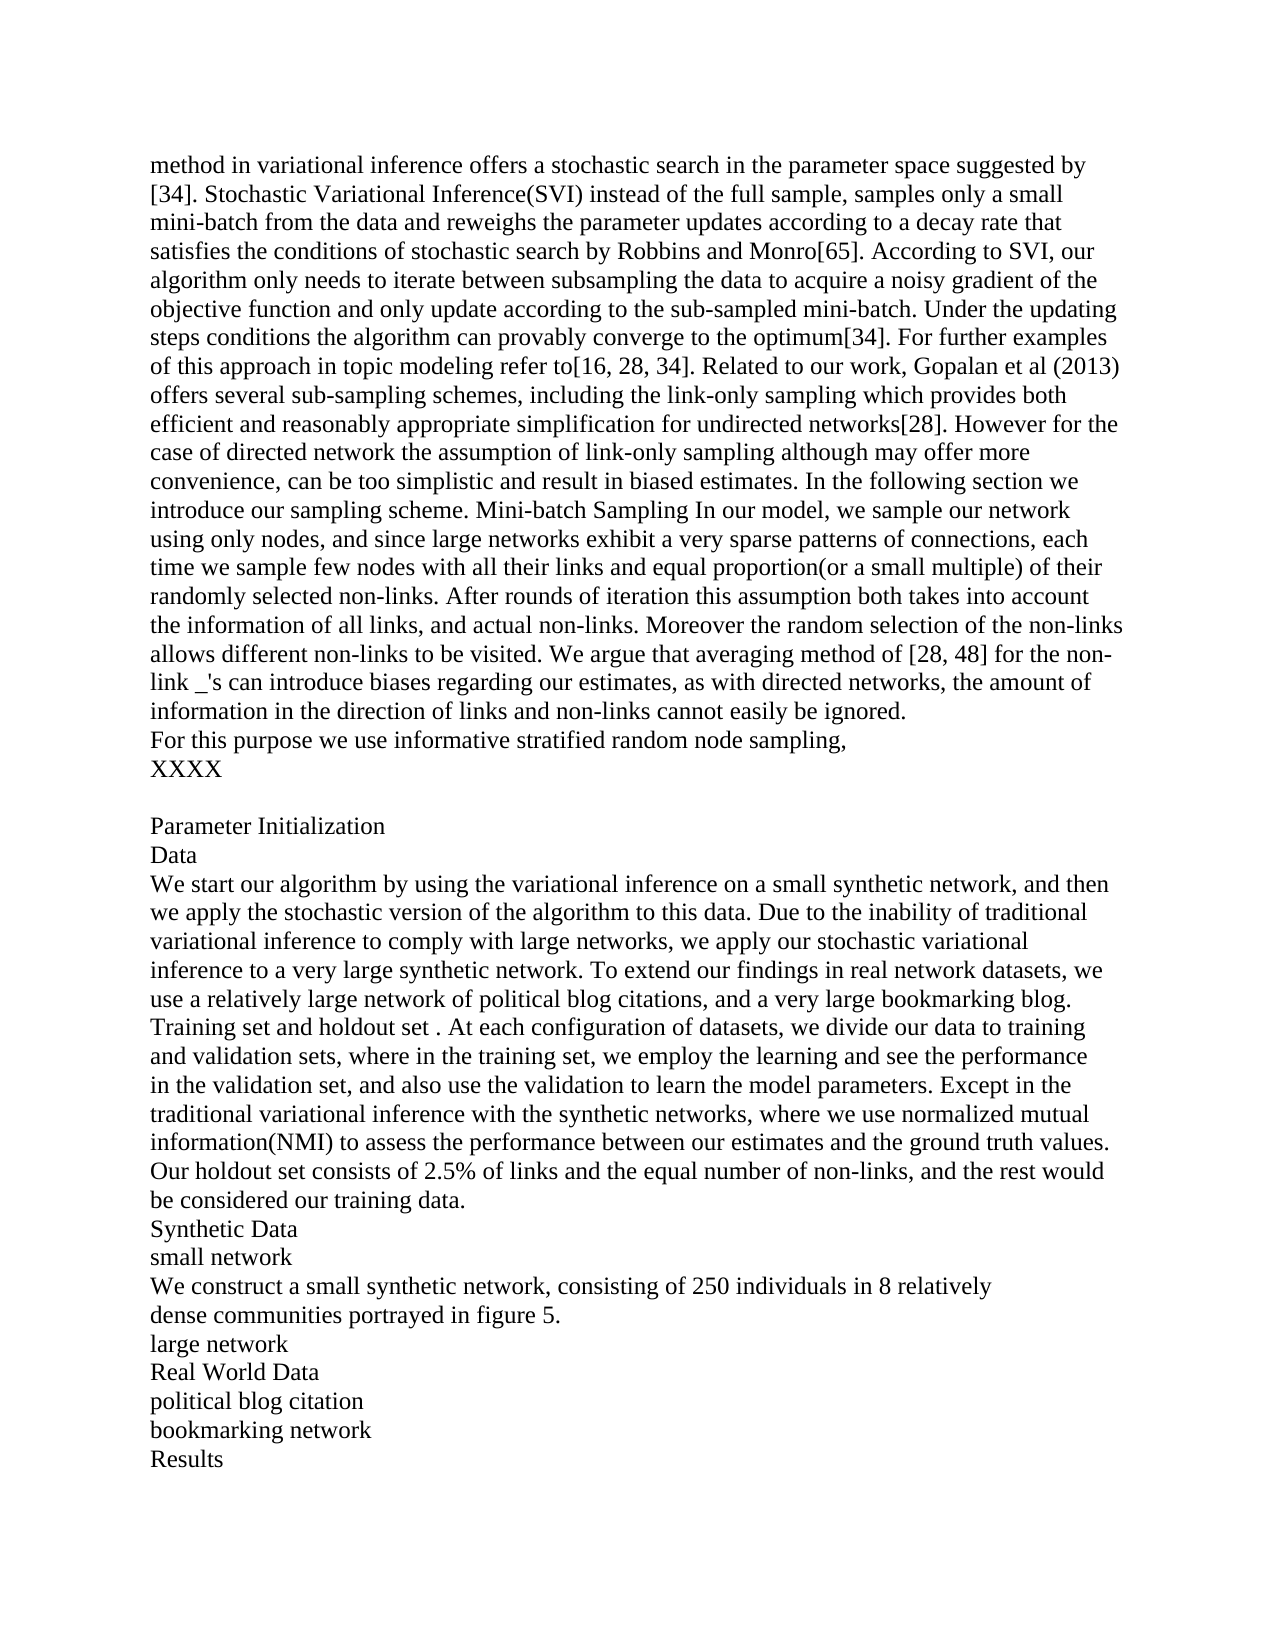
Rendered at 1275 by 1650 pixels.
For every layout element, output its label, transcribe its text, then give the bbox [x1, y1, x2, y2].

text We start our algorithm by using the variational inference on a small synthetic network, and then we apply the stochastic version of the algorithm to this data. Due to the inability of traditional variational inference to comply with large networks, we apply our stochastic variational inference to a very large synthetic network. To extend our findings in real network datasets, we use a relatively large network of political blog citations, and a very large bookmarking blog. [150, 869, 1125, 1012]
text bookmarking network [150, 1415, 1125, 1444]
text mini-batch from the data and reweighs the parameter updates according to a decay rate that satisfies the conditions of stochastic search by Robbins and Monro[65]. According to SVI, our algorithm only needs to iterate between subsampling the data to acquire a noisy gradient of the objective function and only update according to the sub-sampled mini-batch. Under the updating steps conditions the algorithm can provably converge to the optimum[34]. For further examples of this approach in topic modeling refer to[16, 28, 34]. Related to our work, Gopalan et al (2013) offers several sub-sampling schemes, including the link-only sampling which provides both efficient and reasonably appropriate simplification for undirected networks[28]. However for the case of directed network the assumption of link-only sampling although may offer more convenience, can be too simplistic and result in biased estimates. In the following section we introduce our sampling scheme. Mini-batch Sampling In our model, we sample our network using only nodes, and since large networks exhibit a very sparse patterns of connections, each time we sample few nodes with all their links and equal proportion(or a small multiple) of their randomly selected non-links. After rounds of iteration this assumption both takes into account the information of all links, and actual non-links. Moreover the random selection of the non-links allows different non-links to be visited. We argue that averaging method of [28, 48] for the non-link _'s can introduce biases regarding our estimates, as with directed networks, the amount of information in the direction of links and non-links cannot easily be ignored. [150, 207, 1125, 725]
text dense communities portrayed in figure 5. [150, 1300, 1125, 1329]
text in the validation set, and also use the validation to learn the model parameters. Except in the traditional variational inference with the synthetic networks, where we use normalized mutual information(NMI) to assess the performance between our estimates and the ground truth values. Our holdout set consists of 2.5% of links and the equal number of non-links, and the rest would be considered our training data. [150, 1070, 1125, 1214]
text Data [150, 840, 1125, 869]
text Synthetic Data [150, 1214, 1125, 1242]
text Real World Data [150, 1357, 1125, 1386]
text small network [150, 1242, 1125, 1271]
text Parameter Initialization [150, 811, 1125, 840]
text We construct a small synthetic network, consisting of 250 individuals in 8 relatively [150, 1271, 1125, 1300]
text For this purpose we use informative stratified random node sampling, [150, 725, 1125, 754]
text political blog citation [150, 1386, 1125, 1415]
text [150, 150, 1125, 207]
text XXXX [150, 754, 1125, 782]
text large network [150, 1329, 1125, 1357]
text Results [150, 1444, 1125, 1472]
text Training set and holdout set . At each configuration of datasets, we divide our data to training and validation sets, where in the training set, we employ the learning and see the performance [150, 1012, 1125, 1070]
